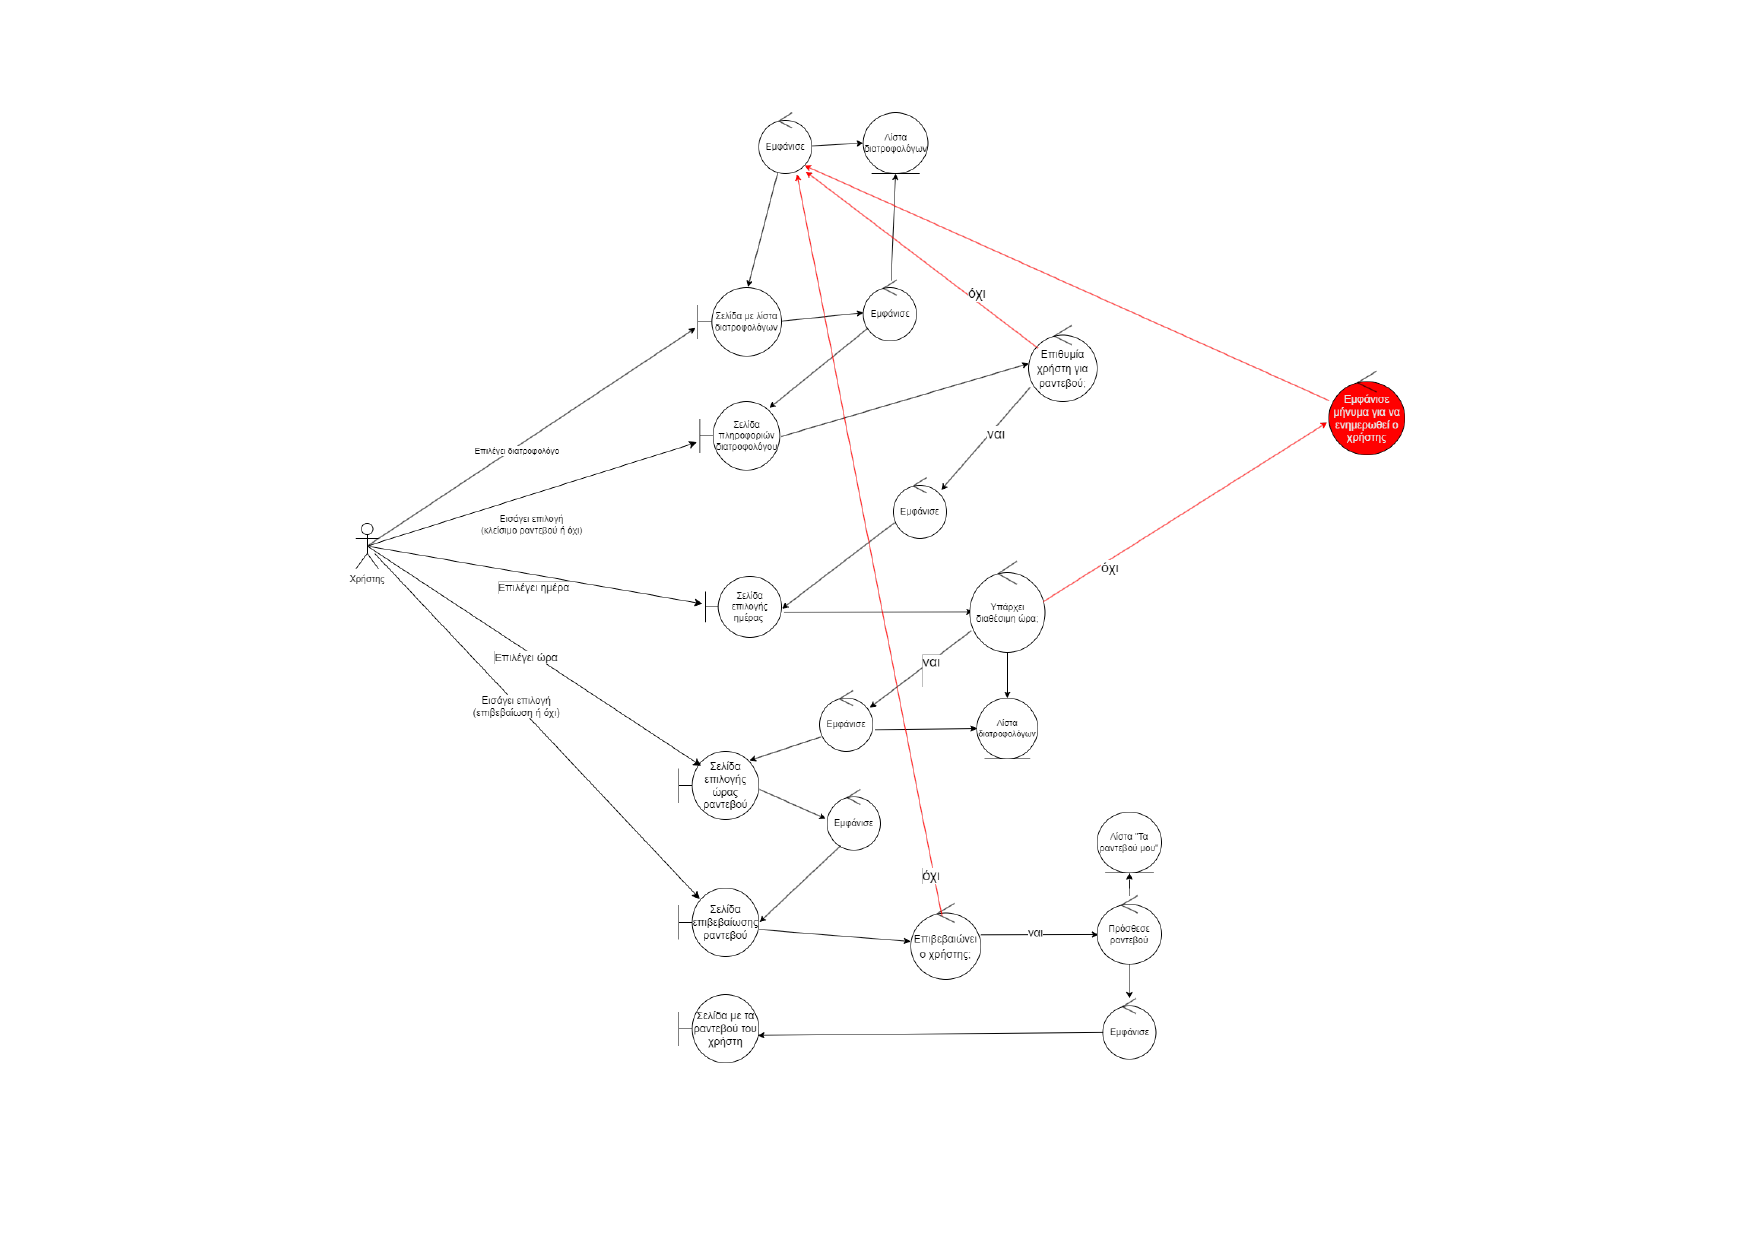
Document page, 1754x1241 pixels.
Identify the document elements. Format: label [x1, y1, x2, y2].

picture [349, 112, 1405, 1063]
